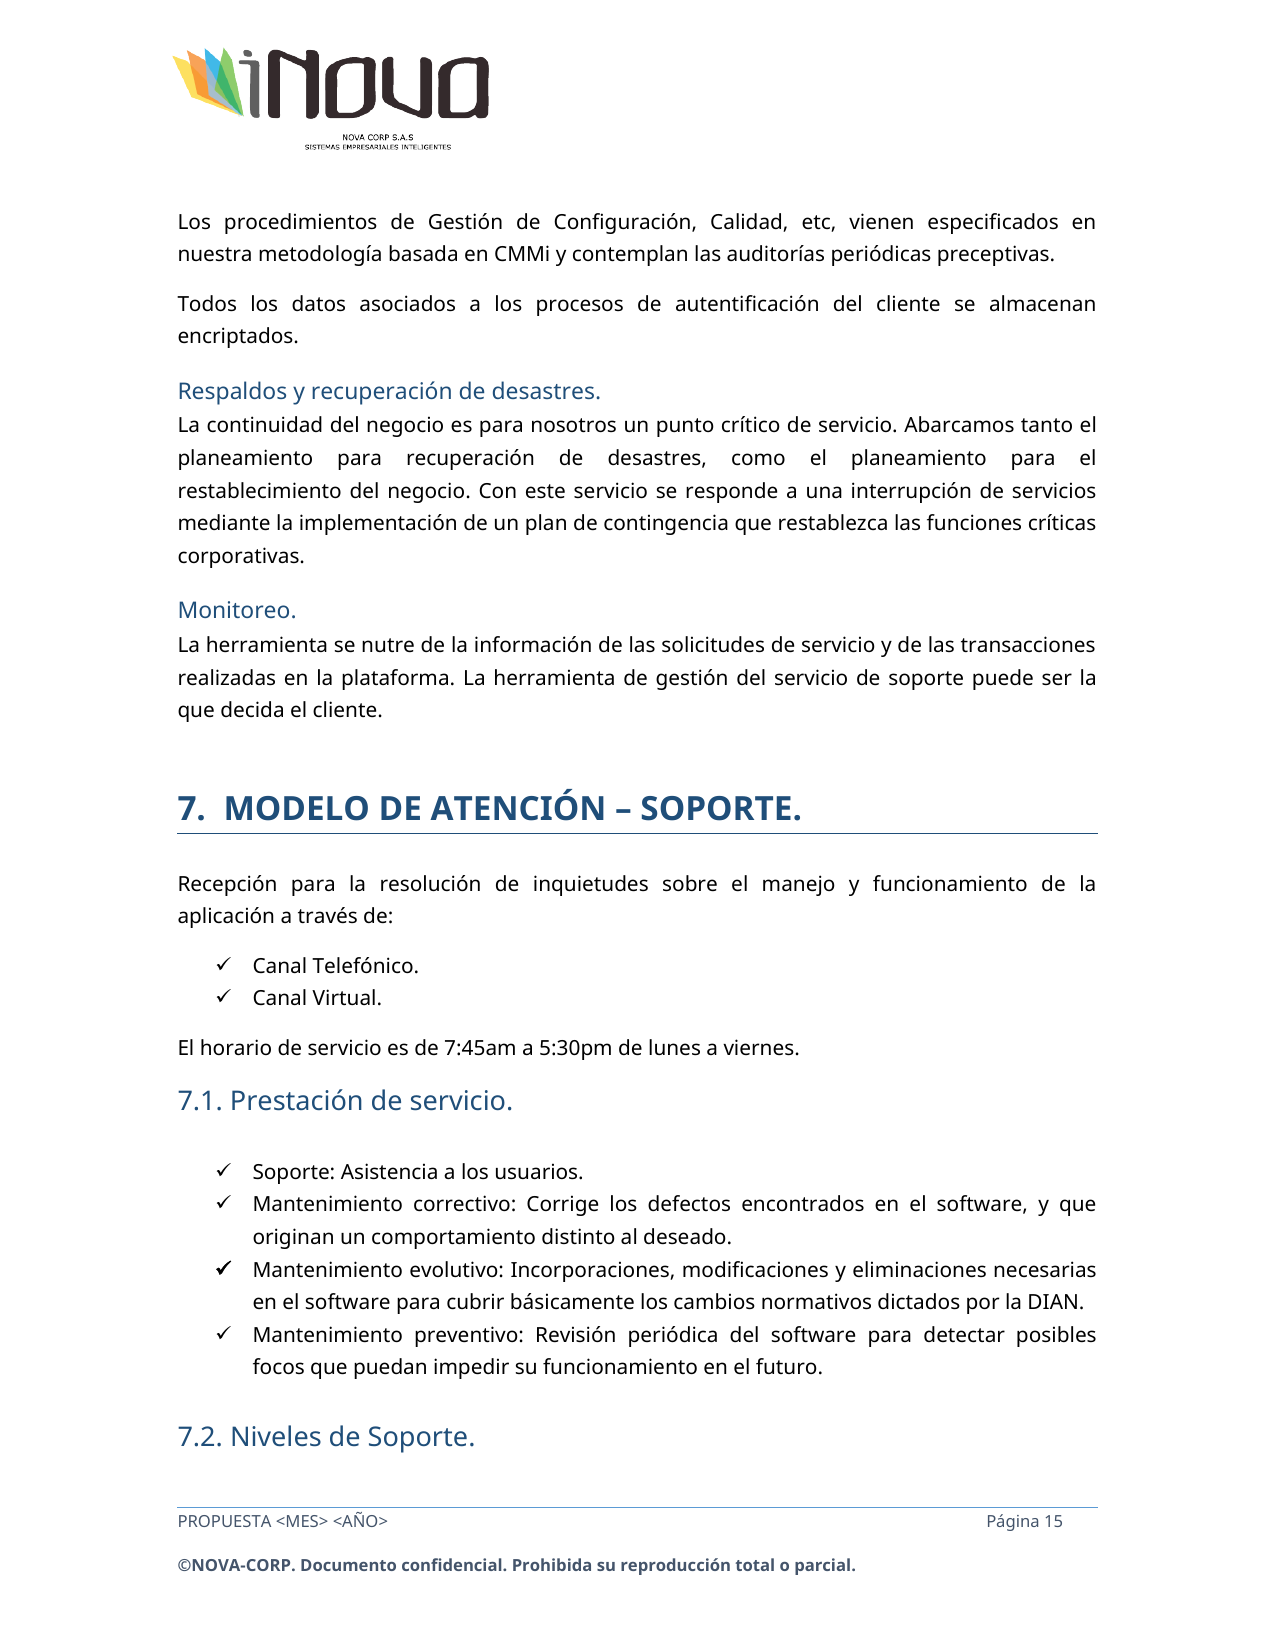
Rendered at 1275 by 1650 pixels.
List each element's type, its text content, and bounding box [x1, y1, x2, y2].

text Los procedimientos de Gestión de Configuración, Calidad, etc, vienen especificados en nuestra metodología basada en CMMi y contemplan las auditorías periódicas preceptivas. [177, 207, 1098, 268]
list Canal Telefónico. [215, 951, 1098, 979]
text La herramienta se nutre de la información de las solicitudes de servicio y de las transacciones realizadas en la plataforma. La herramienta de gestión del servicio de soporte puede ser la que decida el cliente. [177, 630, 1098, 724]
list Mantenimiento preventivo: Revisión periódica del software para detectar posibles focos que puedan impedir su funcionamiento en el futuro. [215, 1320, 1098, 1381]
subtitle Monitoreo. [177, 594, 1098, 626]
text La continuidad del negocio es para nosotros un punto crítico de servicio. Abarcamos tanto el planeamiento para recuperación de desastres, como el planeamiento para el restablecimiento del negocio. Con este servicio se responde a una interrupción de servicios mediante la implementación de un plan de contingencia que restablezca las funciones críticas corporativas. [177, 411, 1098, 569]
subtitle Respaldos y recuperación de desastres. [177, 375, 1098, 406]
text Todos los datos asociados a los procesos de autentificación del cliente se almacenan encriptados. [177, 289, 1098, 350]
list Mantenimiento correctivo: Corrige los defectos encontrados en el software, y que originan un comportamiento distinto al deseado. [215, 1189, 1098, 1251]
list Mantenimiento evolutivo: Incorporaciones, modificaciones y eliminaciones necesarias en el software para cubrir básicamente los cambios normativos dictados por la DIAN. [215, 1255, 1098, 1316]
list Soporte: Asistencia a los usuarios. [215, 1157, 1098, 1185]
list Canal Virtual. [215, 983, 1098, 1012]
text El horario de servicio es de 7:45am a 5:30pm de lunes a viernes. [177, 1033, 1098, 1061]
text Recepción para la resolución de inquietudes sobre el manejo y funcionamiento de la aplicación a través de: [177, 869, 1098, 930]
subtitle MODELO DE ATENCIÓN – SOPORTE. [177, 785, 1098, 833]
subtitle 7.2. Niveles de Soporte. [177, 1418, 1098, 1454]
subtitle 7.1. Prestación de servicio. [177, 1082, 1098, 1119]
picture [154, 23, 516, 180]
